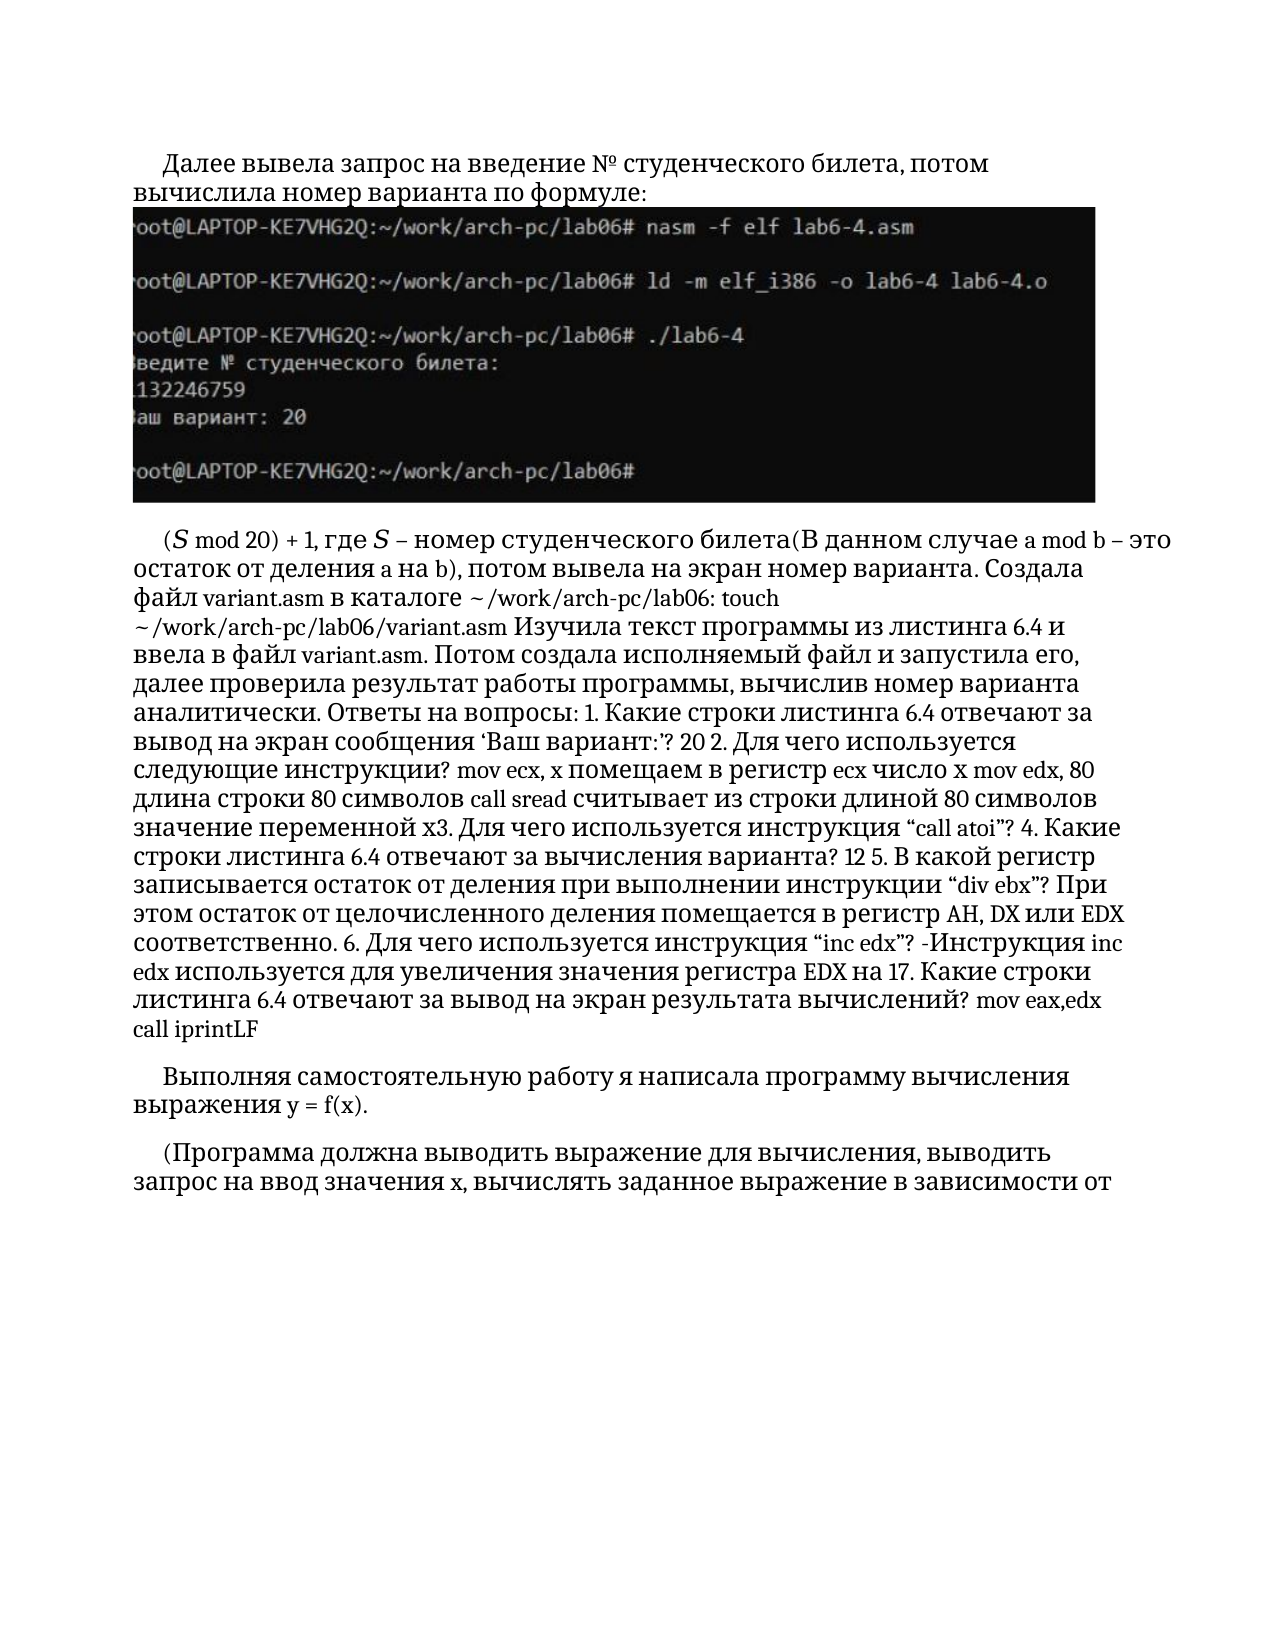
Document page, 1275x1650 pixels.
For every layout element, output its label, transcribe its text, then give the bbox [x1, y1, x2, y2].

picture [132, 207, 1096, 508]
text Выполняя самостоятельную работу я написала программу вычисления выражения y = f(x). [133, 1062, 1125, 1120]
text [133, 1139, 1125, 1196]
text (𝑆 mod 20) + 1, где 𝑆 – номер студенческого билета(В данном случае a mod b – это остаток от деления a на b), потом вывела на экран номер варианта. Создала файл variant.asm в каталоге ~/work/arch-pc/lab06: touch ~/work/arch-pc/lab06/variant.asm Изучила текст программы из листинга 6.4 и ввела в файл variant.asm. Потом создала исполняемый файл и запустила его, далее проверила результат работы программы, вычислив номер варианта аналитически. Ответы на вопросы: 1. Какие строки листинга 6.4 отвечают за вывод на экран сообщения ‘Ваш вариант:’? 20 2. Для чего используется следующие инструкции? mov ecx, x помещаем в регистр ecx число х mov edx, 80 длина строки 80 символов call sread считывает из строки длиной 80 символов значение переменной х3. Для чего используется инструкция “call atoi”? 4. Какие строки листинга 6.4 отвечают за вычисления варианта? 12 5. В какой регистр записывается остаток от деления при выполнении инструкции “div ebx”? При этом остаток от целочисленного деления помещается в регистр AH, DX или EDX соответственно. 6. Для чего используется инструкция “inc edx”? -Инструкция inc edx используется для увеличения значения регистра EDX на 17. Какие строки листинга 6.4 отвечают за вывод на экран результата вычислений? mov eax,edx call iprintLF [133, 526, 1125, 1044]
